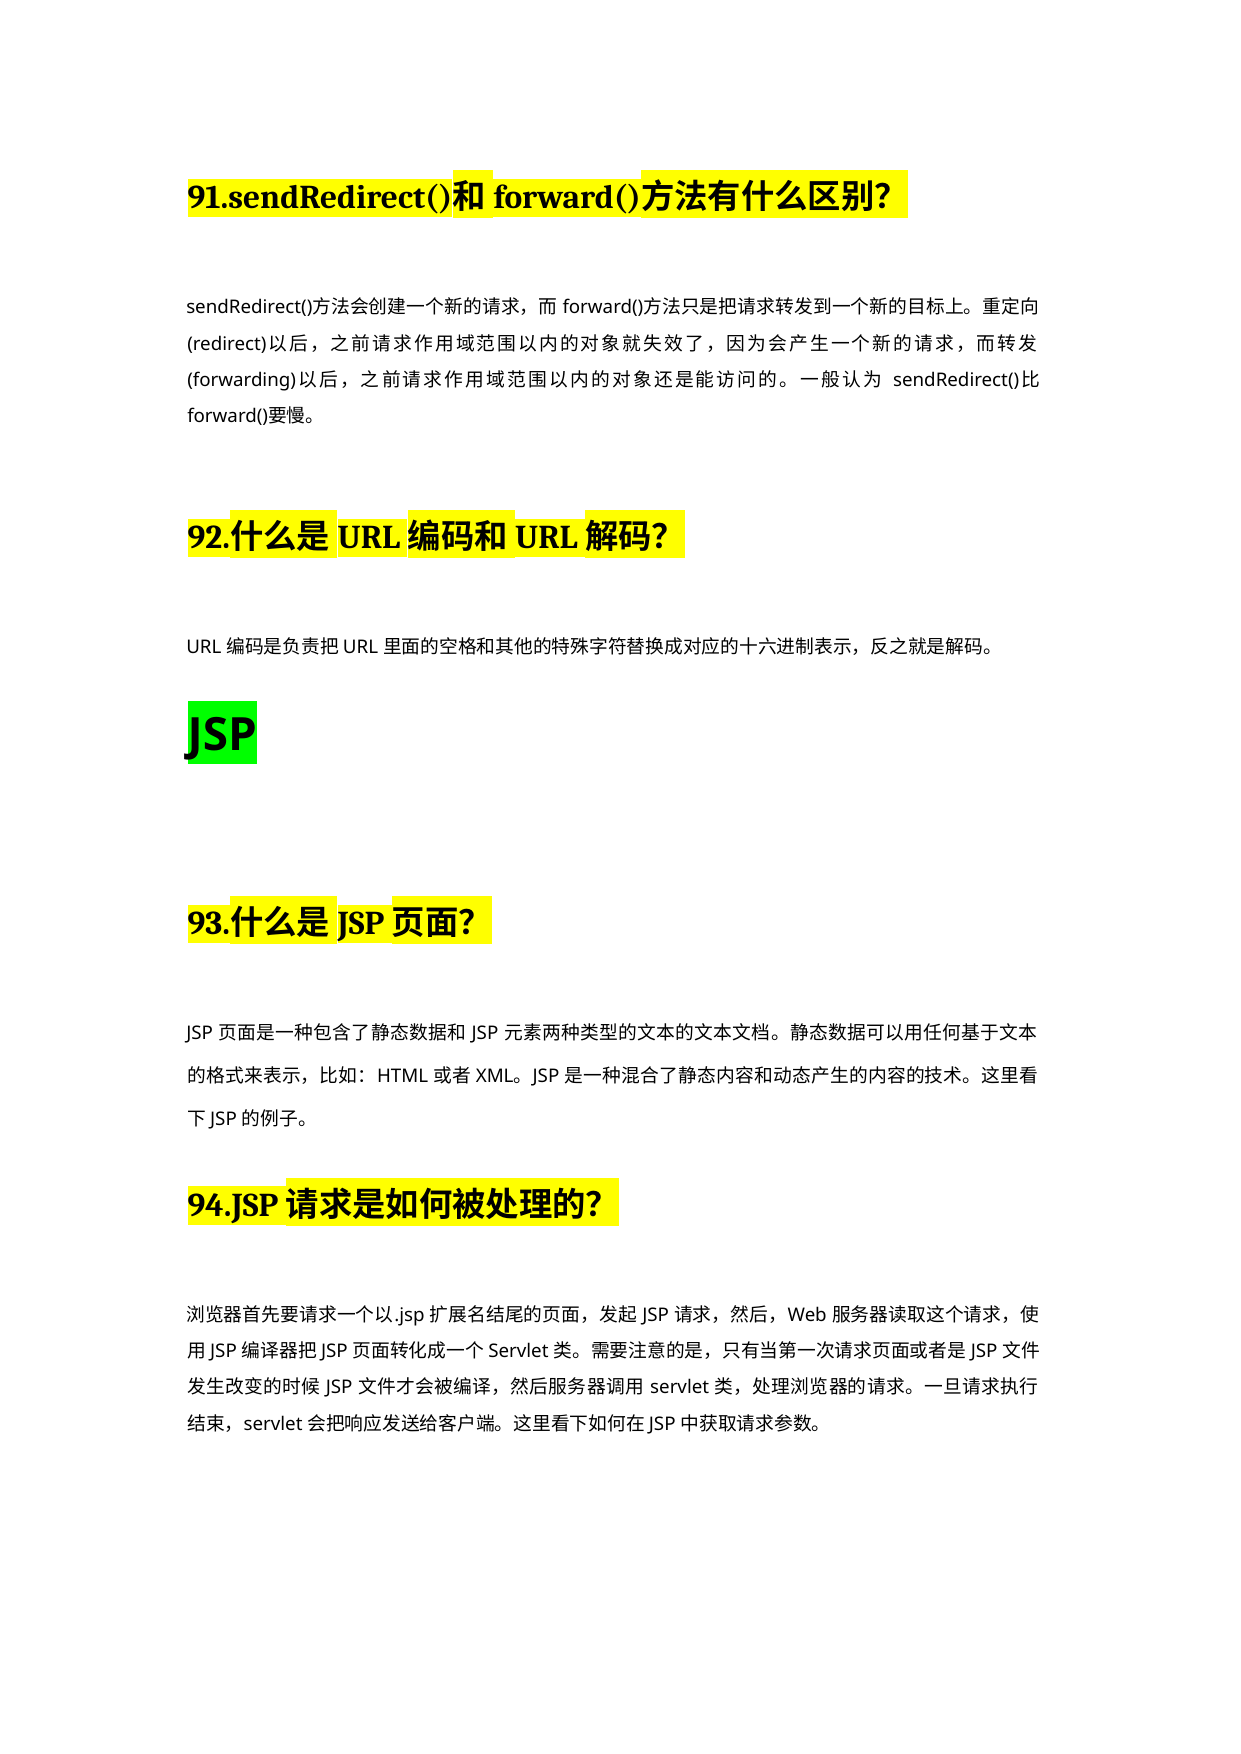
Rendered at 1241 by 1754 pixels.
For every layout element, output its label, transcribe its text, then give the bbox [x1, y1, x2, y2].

subtitle 93.什么是 JSP 页面？ [187, 887, 1041, 952]
subtitle JSP [187, 700, 1041, 765]
text JSP 页面是一种包含了静态数据和 JSP 元素两种类型的文本的文本文档。静态数据可以用任何基于文本的格式来表示，比如：HTML 或者 XML。JSP 是一种混合了静态内容和动态产生的内容的技术。这里看下 JSP 的例子。 [186, 1015, 1039, 1133]
subtitle 92.什么是 URL 编码和 URL 解码？ [187, 502, 1041, 567]
subtitle 94.JSP 请求是如何被处理的？ [187, 1169, 1041, 1234]
text URL 编码是负责把 URL 里面的空格和其他的特殊字符替换成对应的十六进制表示，反之就是解码。 [186, 629, 1041, 662]
subtitle 91.sendRedirect()和 forward()方法有什么区别？ [187, 162, 1041, 227]
text sendRedirect()方法会创建一个新的请求，而 forward()方法只是把请求转发到一个新的目标上。重定向(redirect)以后，之前请求作用域范围以内的对象就失效了，因为会产生一个新的请求，而转发(forwarding)以后，之前请求作用域范围以内的对象还是能访问的。一般认为 sendRedirect()比 forward()要慢。 [186, 289, 1040, 431]
text 浏览器首先要请求一个以.jsp 扩展名结尾的页面，发起 JSP 请求，然后，Web 服务器读取这个请求，使用 JSP 编译器把 JSP 页面转化成一个 Servlet 类。需要注意的是，只有当第一次请求页面或者是 JSP 文件发生改变的时候 JSP 文件才会被编译，然后服务器调用 servlet 类，处理浏览器的请求。一旦请求执行结束，servlet 会把响应发送给客户端。这里看下如何在 JSP 中获取请求参数。 [186, 1297, 1040, 1438]
